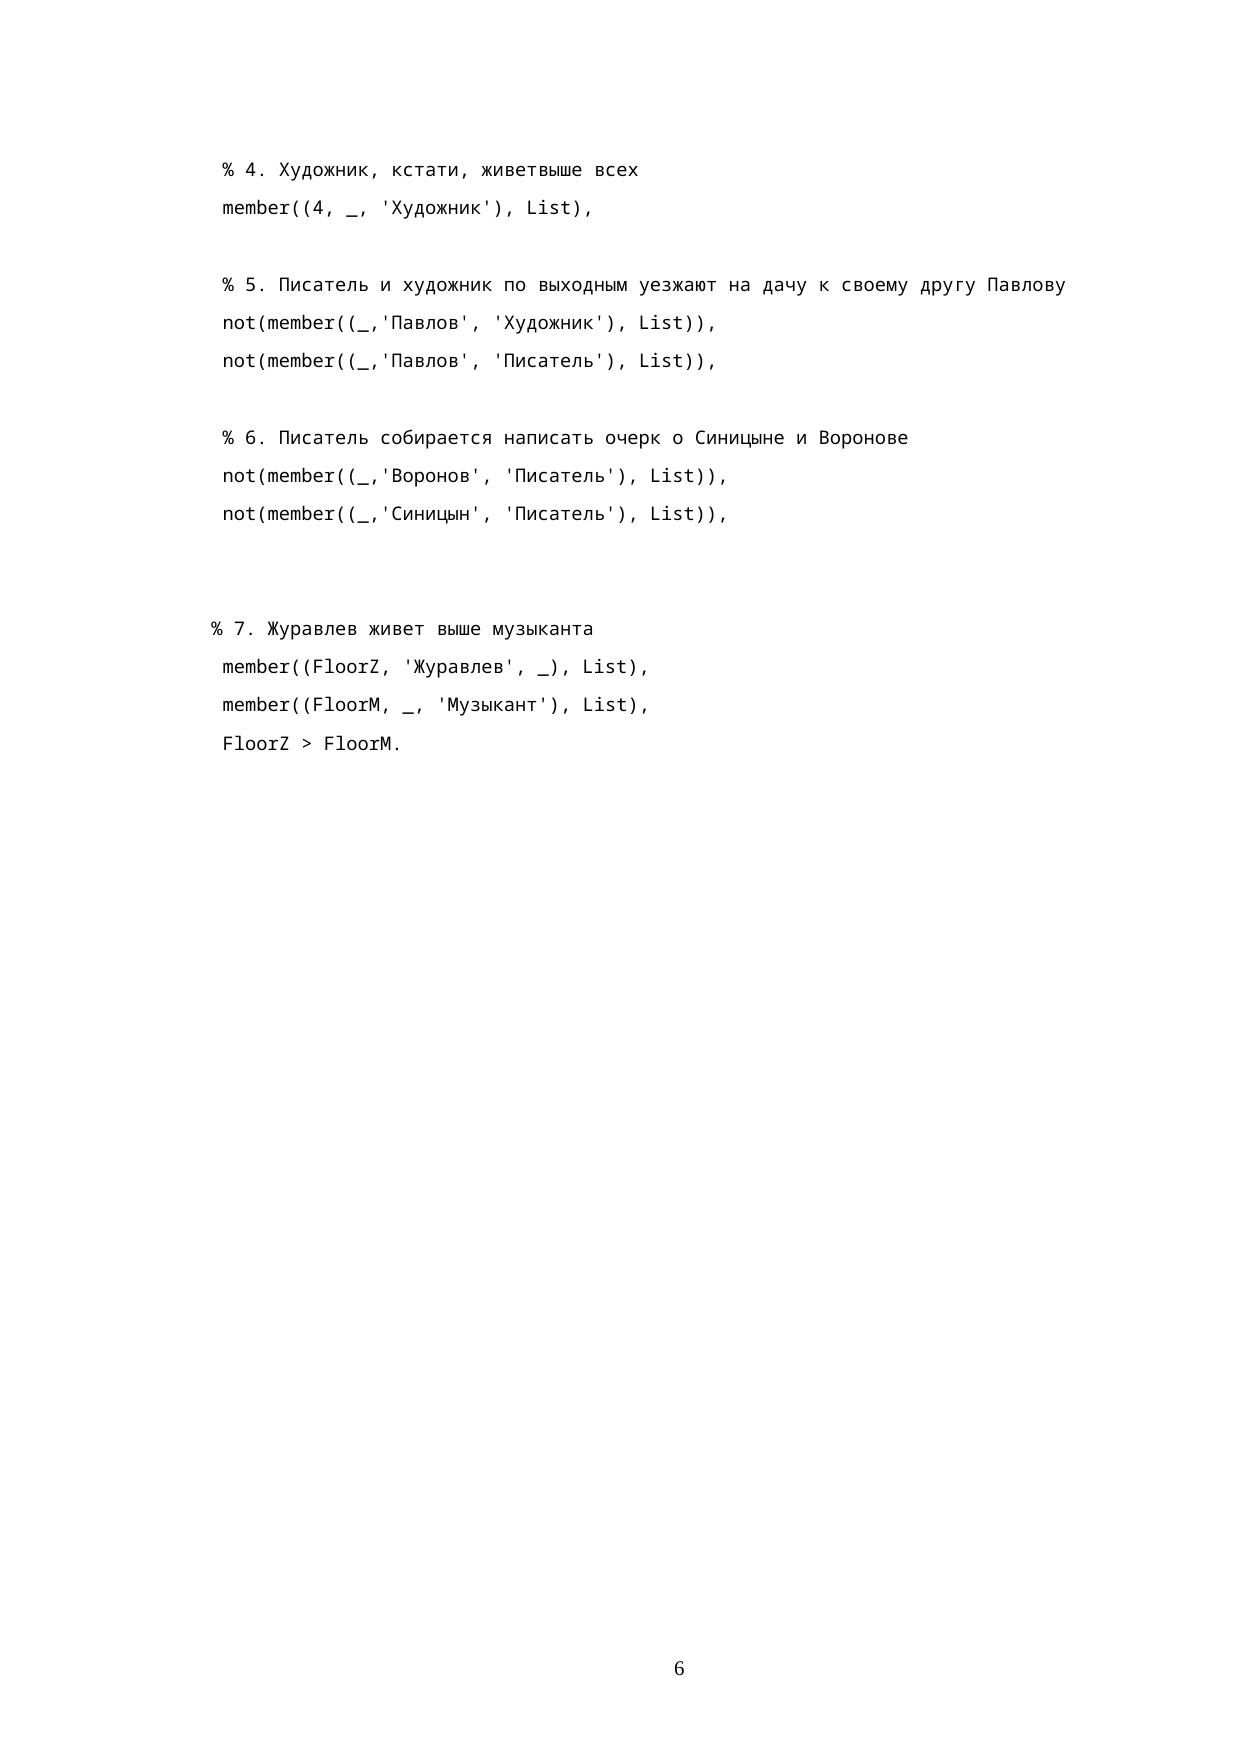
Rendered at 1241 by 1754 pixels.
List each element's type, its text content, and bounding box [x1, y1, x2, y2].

text FloorZ > FloorM. [177, 730, 1181, 755]
text member((FloorZ, 'Журавлев', _), List), [177, 653, 1181, 679]
text member((FloorM, _, 'Музыкант'), List), [177, 692, 1181, 717]
text % 6. Писатель собирается написать очерк о Синицыне и Воронове [177, 424, 1181, 449]
text not(member((_,'Синицын', 'Писатель'), List)), [177, 500, 1181, 526]
text not(member((_,'Павлов', 'Писатель'), List)), [177, 347, 1181, 373]
text not(member((_,'Воронов', 'Писатель'), List)), [177, 462, 1181, 488]
text member((4, _, 'Художник'), List), [177, 194, 1181, 220]
text not(member((_,'Павлов', 'Художник'), List)), [177, 309, 1181, 335]
text % 5. Писатель и художник по выходным уезжают на дачу к своему другу Павлову [177, 271, 1181, 297]
text % 4. Художник, кстати, живетвыше всех [177, 156, 1181, 182]
text % 7. Журавлев живет выше музыканта [177, 615, 1181, 641]
